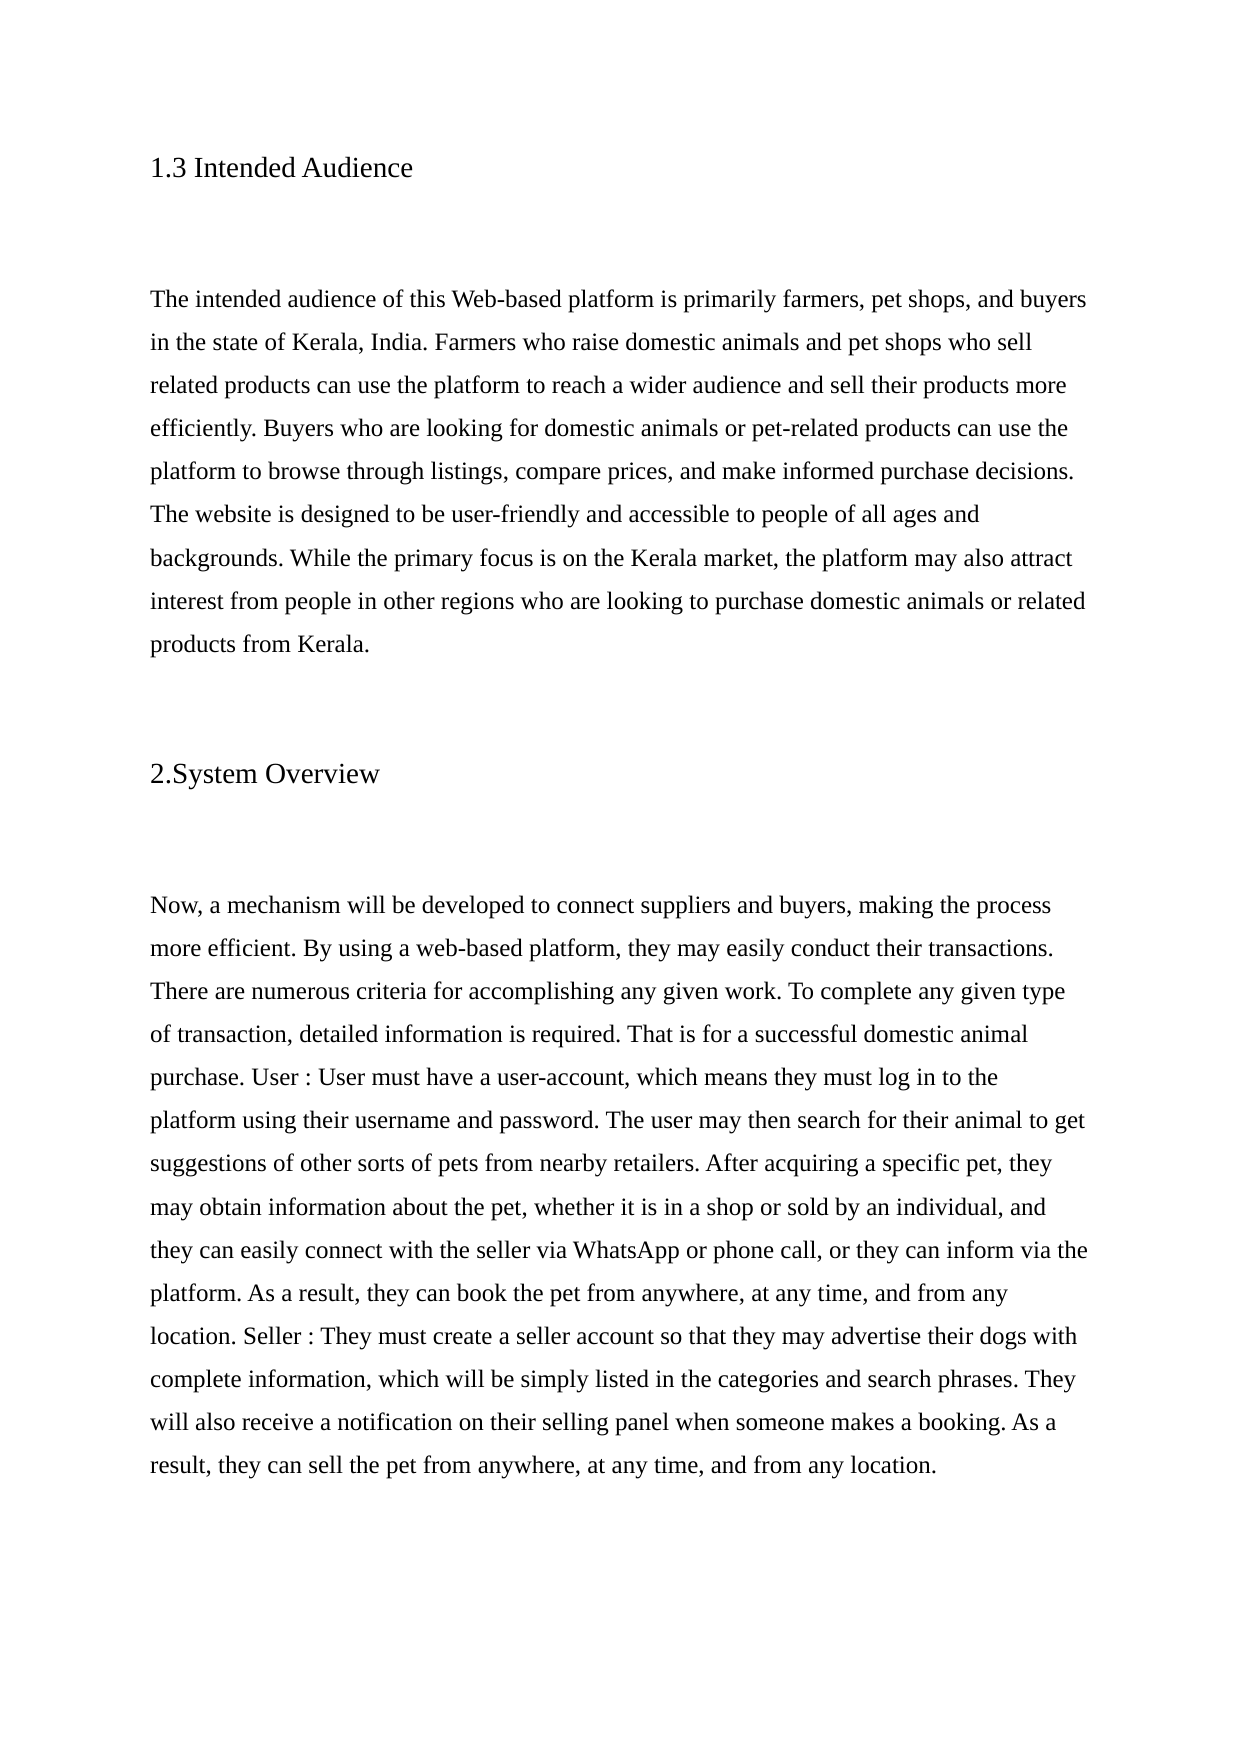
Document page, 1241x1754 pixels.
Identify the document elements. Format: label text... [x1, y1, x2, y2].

text 1.3 Intended Audience [150, 150, 1090, 183]
text 2.System Overview [150, 756, 1090, 789]
text The intended audience of this Web-based platform is primarily farmers, pet shops, and buyers in the state of Kerala, India. Farmers who raise domestic animals and pet shops who sell related products can use the platform to reach a wider audience and sell their products more efficiently. Buyers who are looking for domestic animals or pet-related products can use the platform to browse through listings, compare prices, and make informed purchase decisions. The website is designed to be user-friendly and accessible to people of all ages and backgrounds. While the primary focus is on the Kerala market, the platform may also attract interest from people in other regions who are looking to purchase domestic animals or related products from Kerala. [150, 284, 1090, 658]
text Now, a mechanism will be developed to connect suppliers and buyers, making the process more efficient. By using a web-based platform, they may easily conduct their transactions. There are numerous criteria for accomplishing any given work. To complete any given type of transaction, detailed information is required. That is for a successful domestic animal purchase. User : User must have a user-account, which means they must log in to the platform using their username and password. The user may then search for their animal to get suggestions of other sorts of pets from nearby retailers. After acquiring a specific pet, they may obtain information about the pet, whether it is in a shop or sold by an individual, and they can easily connect with the seller via WhatsApp or phone call, or they can inform via the platform. As a result, they can book the pet from anywhere, at any time, and from any location. Seller : They must create a seller account so that they may advertise their dogs with complete information, which will be simply listed in the categories and search phrases. They will also receive a notification on their selling panel when someone makes a booking. As a result, they can sell the pet from anywhere, at any time, and from any location. [150, 890, 1090, 1479]
